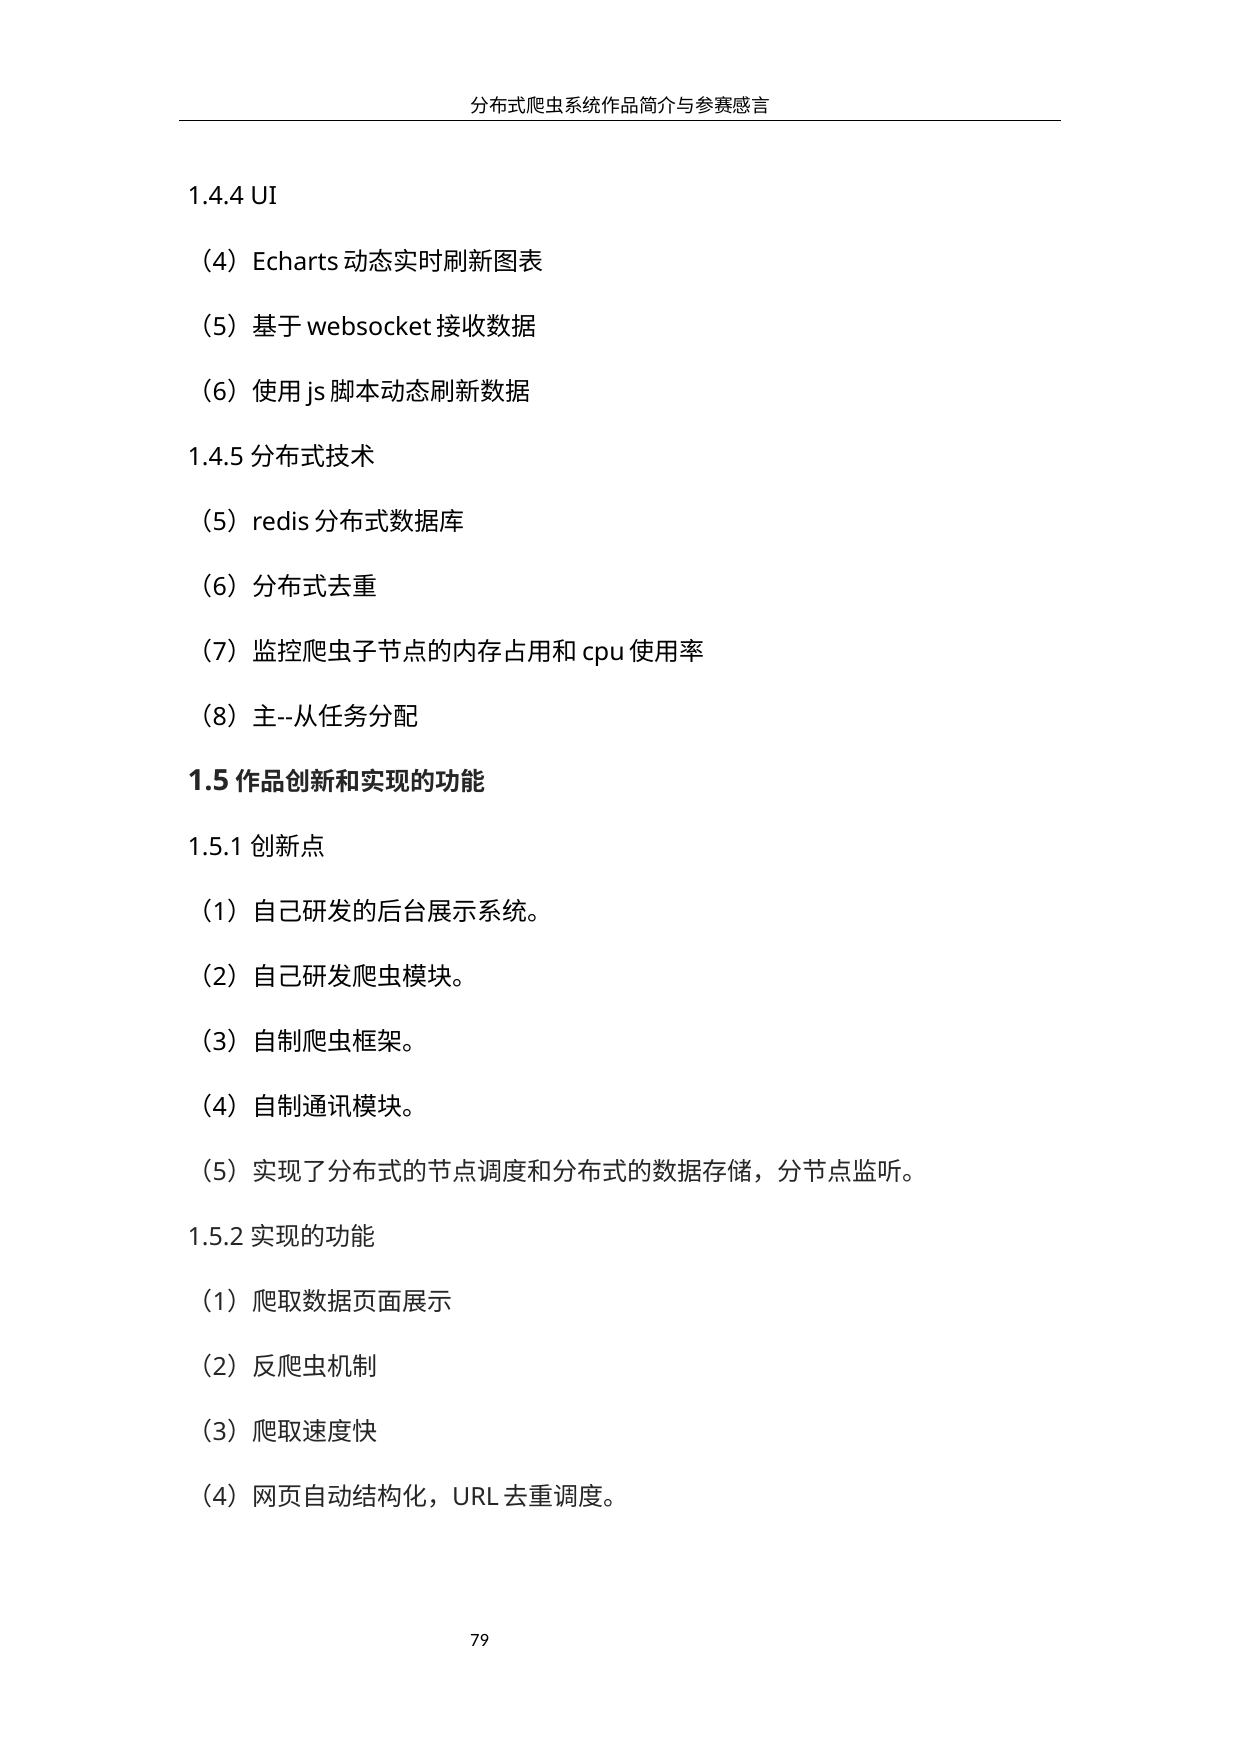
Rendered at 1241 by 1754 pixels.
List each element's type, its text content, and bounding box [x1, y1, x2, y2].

list 爬取数据页面展示 [187, 1267, 1053, 1332]
list （4）自制通讯模块。 [187, 1072, 1053, 1137]
list 1.4.5 分布式技术 [187, 422, 1053, 487]
list 使用js脚本动态刷新数据 [187, 357, 1053, 422]
list （1）自己研发的后台展示系统。 [187, 877, 1053, 942]
list 主--从任务分配 [187, 682, 1053, 747]
list 基于websocket接收数据 [187, 292, 1053, 357]
list 网页自动结构化，URL去重调度。 [187, 1462, 1053, 1527]
list 1.5 作品创新和实现的功能 [187, 747, 1053, 812]
list 1.5.1 创新点 [187, 812, 1053, 877]
list （5）实现了分布式的节点调度和分布式的数据存储，分节点监听。 [187, 1137, 1053, 1202]
list 爬取速度快 [187, 1397, 1053, 1462]
list （3）自制爬虫框架。 [187, 1007, 1053, 1072]
list （2）自己研发爬虫模块。 [187, 942, 1053, 1007]
list 反爬虫机制 [187, 1332, 1053, 1397]
list redis分布式数据库 [187, 487, 1053, 552]
list 1.4.4 UI [187, 162, 1053, 227]
list Echarts动态实时刷新图表 [187, 227, 1053, 292]
list 1.5.2 实现的功能 [187, 1202, 1053, 1267]
list 监控爬虫子节点的内存占用和cpu使用率 [187, 617, 1053, 682]
list 分布式去重 [187, 552, 1053, 617]
